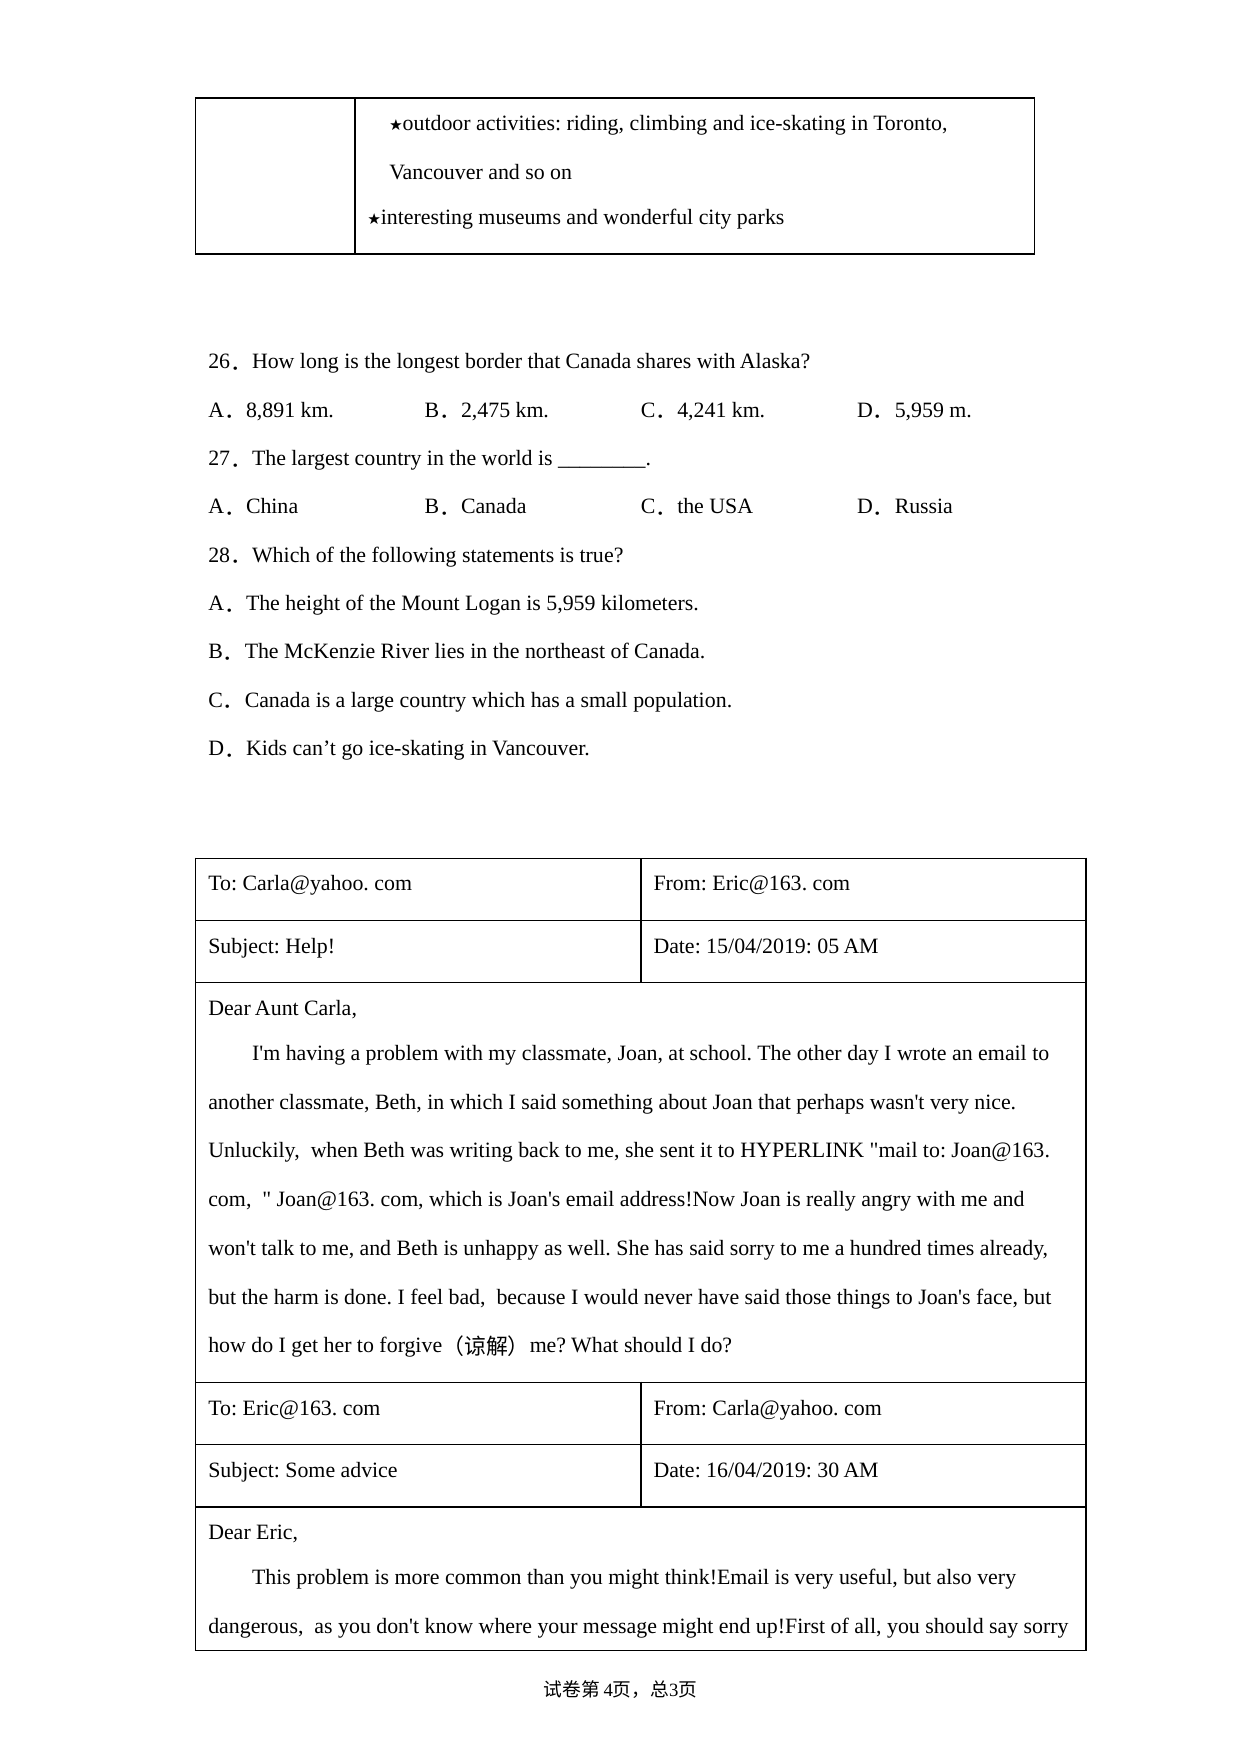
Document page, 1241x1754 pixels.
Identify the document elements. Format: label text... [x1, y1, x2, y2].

table_header From: Eric@163. com [642, 859, 1085, 919]
text A．China B．Canada C．the USA D．Russia [208, 490, 1032, 522]
text C．Canada is a large country which has a small population. [208, 683, 1032, 716]
table_cell Date: 15/04/2019: 05 AM [642, 921, 1085, 982]
text D．Kids can’t go ice-skating in Vancouver. [208, 731, 1032, 764]
text A．The height of the Mount Logan is 5,959 kilometers. [208, 586, 1032, 619]
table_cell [356, 99, 1034, 253]
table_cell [196, 1508, 1085, 1649]
table_cell Subject: Help! [196, 921, 640, 982]
text 27．The largest country in the world is ________. [208, 441, 1032, 474]
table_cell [196, 99, 354, 253]
table_cell To: Eric@163. com [196, 1383, 640, 1444]
text 26．How long is the longest border that Canada shares with Alaska? [208, 345, 1032, 377]
table_cell Dear Aunt Carla, I'm having a problem with my classmate, Joan, at school. The other day I wrote an email to another classmate, Beth, in which I said something about Joan that perhaps wasn't very nice. Unluckily, when Beth was writing back to me, she sent it to HYPERLINK "mail to: Joan@163. com, " Joan@163. com, which is Joan's email address!Now Joan is really angry with me and won't talk to me, and Beth is unhappy as well. She has said sorry to me a hundred times already, but the harm is done. I feel bad, because I would never have said those things to Joan's face, but how do I get her to forgive（谅解）me? What should I do? [196, 983, 1085, 1382]
table_header To: Carla@yahoo. com [196, 859, 640, 919]
table_cell Date: 16/04/2019: 30 AM [642, 1445, 1085, 1506]
text B．The McKenzie River lies in the northeast of Canada. [208, 635, 1032, 667]
text 28．Which of the following statements is true? [208, 538, 1032, 571]
table_cell Subject: Some advice [196, 1445, 640, 1506]
text A．8,891 km. B．2,475 km. C．4,241 km. D．5,959 m. [208, 393, 1032, 426]
table_cell From: Carla@yahoo. com [642, 1383, 1085, 1444]
